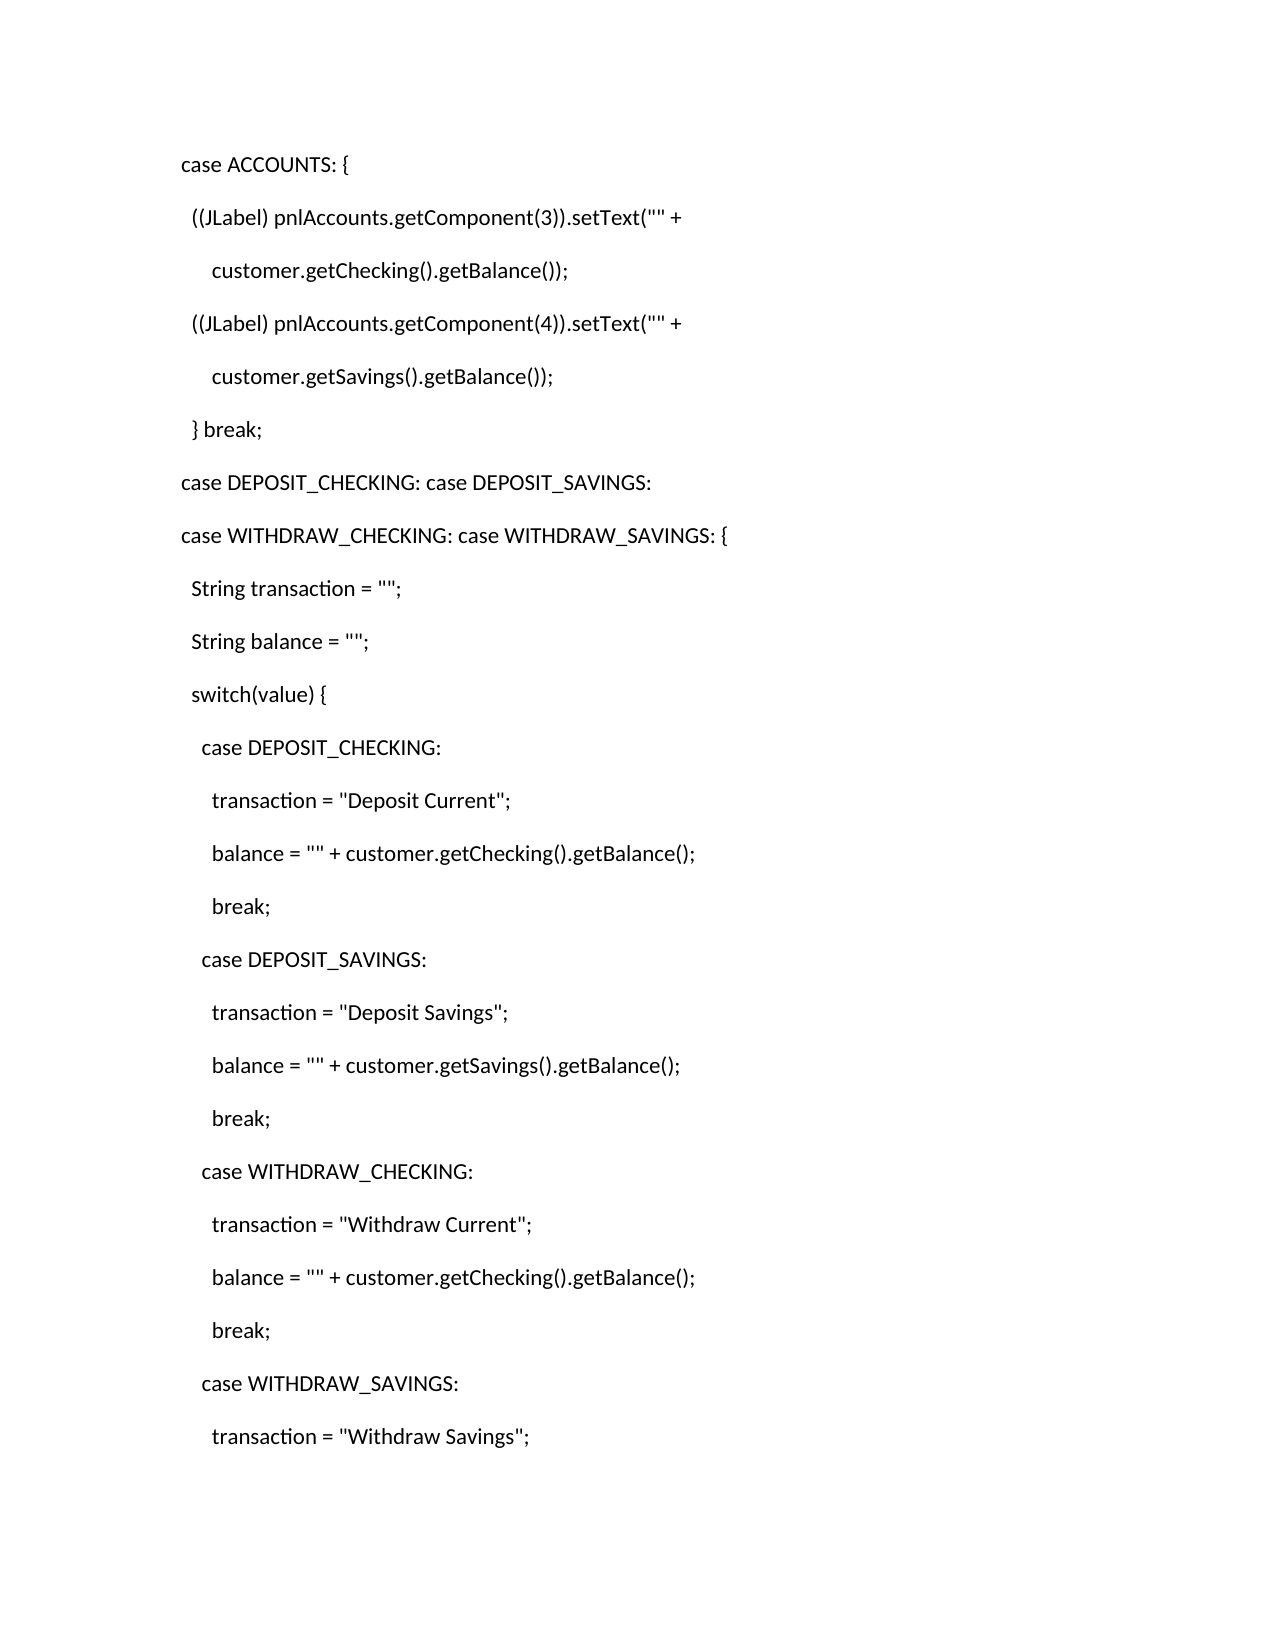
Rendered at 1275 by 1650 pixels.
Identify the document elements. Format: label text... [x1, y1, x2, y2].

text break; [150, 892, 1125, 920]
text transaction = "Deposit Savings"; [150, 998, 1125, 1026]
text case WITHDRAW_CHECKING: [150, 1157, 1125, 1185]
text customer.getChecking().getBalance()); [150, 256, 1125, 284]
text String balance = ""; [150, 627, 1125, 655]
text case DEPOSIT_CHECKING: [150, 733, 1125, 761]
text } break; [150, 415, 1125, 443]
text break; [150, 1104, 1125, 1132]
text ((JLabel) pnlAccounts.getComponent(3)).setText("" + [150, 203, 1125, 231]
text customer.getSavings().getBalance()); [150, 362, 1125, 390]
text balance = "" + customer.getChecking().getBalance(); [150, 1263, 1125, 1291]
text transaction = "Withdraw Current"; [150, 1210, 1125, 1238]
text switch(value) { [150, 680, 1125, 708]
text case WITHDRAW_SAVINGS: [150, 1369, 1125, 1397]
text case DEPOSIT_CHECKING: case DEPOSIT_SAVINGS: [150, 468, 1125, 496]
text transaction = "Deposit Current"; [150, 786, 1125, 814]
text case ACCOUNTS: { [150, 150, 1125, 178]
text balance = "" + customer.getChecking().getBalance(); [150, 839, 1125, 867]
text transaction = "Withdraw Savings"; [150, 1422, 1125, 1451]
text case WITHDRAW_CHECKING: case WITHDRAW_SAVINGS: { [150, 521, 1125, 549]
text String transaction = ""; [150, 574, 1125, 602]
text balance = "" + customer.getSavings().getBalance(); [150, 1051, 1125, 1079]
text break; [150, 1316, 1125, 1344]
text case DEPOSIT_SAVINGS: [150, 945, 1125, 973]
text ((JLabel) pnlAccounts.getComponent(4)).setText("" + [150, 309, 1125, 337]
